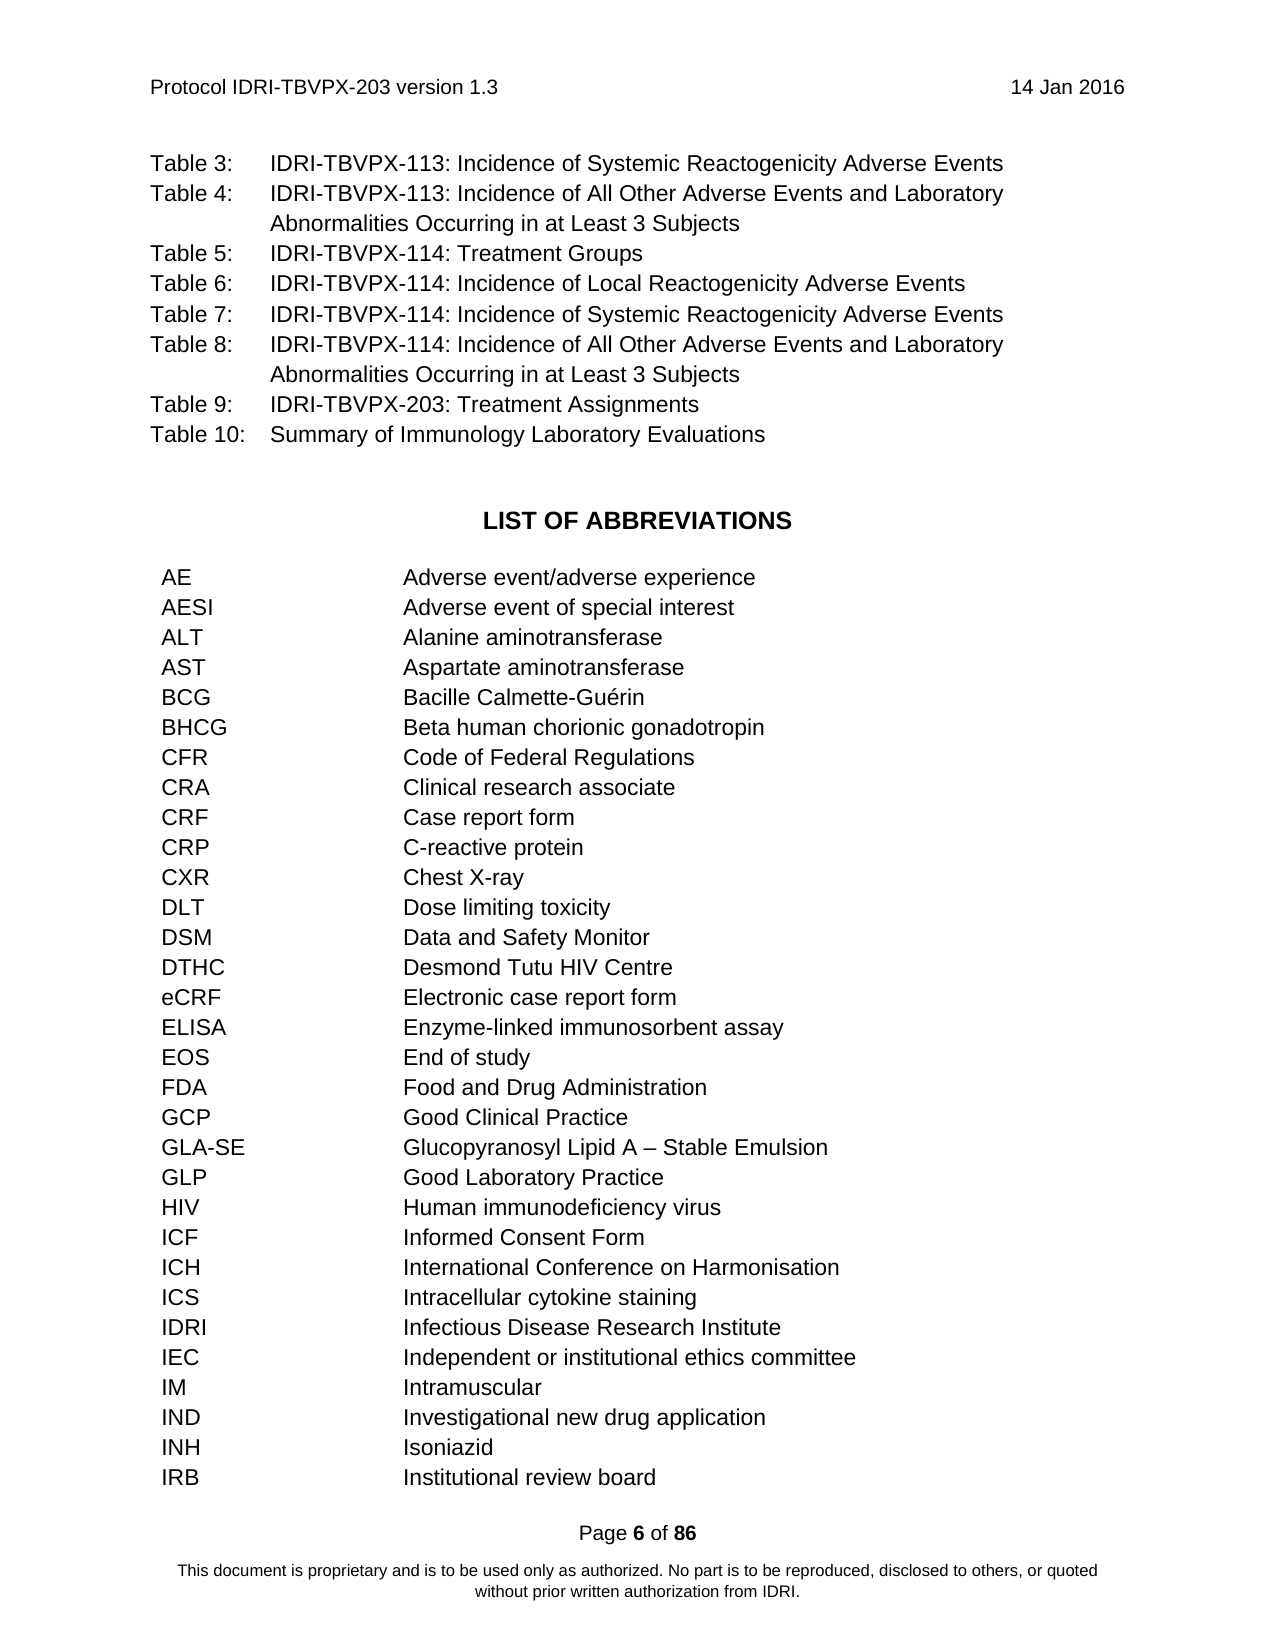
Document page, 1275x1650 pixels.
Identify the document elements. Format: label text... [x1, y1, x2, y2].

table_cell AST [150, 654, 392, 684]
table_cell Code of Federal Regulations [392, 744, 1125, 774]
table_cell Bacille Calmette-Guérin [392, 684, 1125, 714]
table_cell CRA [150, 774, 392, 804]
table_cell GLA-SE [150, 1134, 392, 1164]
table_cell DLT [150, 894, 392, 924]
table_cell Glucopyranosyl Lipid A – Stable Emulsion [392, 1134, 1125, 1164]
table_cell FDA [150, 1074, 392, 1104]
table_cell DTHC [150, 954, 392, 984]
table_cell Dose limiting toxicity [392, 894, 1125, 924]
table_cell Aspartate aminotransferase [392, 654, 1125, 684]
table_cell Case report form [392, 804, 1125, 834]
table_cell Isoniazid [392, 1434, 1125, 1464]
table_cell IDRI [150, 1314, 392, 1344]
table_cell IRB [150, 1464, 392, 1494]
table_cell Chest X-ray [392, 864, 1125, 894]
table_cell End of study [392, 1044, 1125, 1074]
table_cell Informed Consent Form [392, 1224, 1125, 1254]
table_cell GCP [150, 1104, 392, 1134]
table_cell Clinical research associate [392, 774, 1125, 804]
table_cell CRP [150, 834, 392, 864]
text Table 8: IDRI-TBVPX-114: Incidence of All Other Adverse Events and Laboratory Abnormalities Occurring in at Least 3 Subjects [150, 331, 1125, 387]
table_cell IND [150, 1404, 392, 1434]
table_header AE [150, 564, 392, 594]
table_cell Investigational new drug application [392, 1404, 1125, 1434]
table_cell Infectious Disease Research Institute [392, 1314, 1125, 1344]
table_cell Independent or institutional ethics committee [392, 1344, 1125, 1374]
table_cell International Conference on Harmonisation [392, 1254, 1125, 1284]
table_cell C-reactive protein [392, 834, 1125, 864]
table_cell AESI [150, 594, 392, 624]
table_cell Enzyme-linked immunosorbent assay [392, 1014, 1125, 1044]
table_cell Desmond Tutu HIV Centre [392, 954, 1125, 984]
table_cell Good Clinical Practice [392, 1104, 1125, 1134]
table_cell ICH [150, 1254, 392, 1284]
table_cell Good Laboratory Practice [392, 1164, 1125, 1194]
table_cell GLP [150, 1164, 392, 1194]
table_cell ALT [150, 624, 392, 654]
subtitle LIST OF ABBREVIATIONS [150, 506, 1125, 535]
table_cell BHCG [150, 714, 392, 744]
table_cell CFR [150, 744, 392, 774]
table_cell Intracellular cytokine staining [392, 1284, 1125, 1314]
table_cell Intramuscular [392, 1374, 1125, 1404]
text Table 6: IDRI-TBVPX-114: Incidence of Local Reactogenicity Adverse Events [150, 270, 1125, 297]
table_cell Electronic case report form [392, 984, 1125, 1014]
text Table 5: IDRI-TBVPX-114: Treatment Groups [150, 240, 1125, 267]
table_cell BCG [150, 684, 392, 714]
table_cell eCRF [150, 984, 392, 1014]
table_header Adverse event/adverse experience [392, 564, 1125, 594]
text Table 10: Summary of Immunology Laboratory Evaluations [150, 421, 1125, 447]
table_cell IM [150, 1374, 392, 1404]
text Table 9: IDRI-TBVPX-203: Treatment Assignments [150, 391, 1125, 417]
text Table 7: IDRI-TBVPX-114: Incidence of Systemic Reactogenicity Adverse Events [150, 301, 1125, 327]
table_cell Data and Safety Monitor [392, 924, 1125, 954]
table_cell HIV [150, 1194, 392, 1224]
table_cell CRF [150, 804, 392, 834]
table_cell INH [150, 1434, 392, 1464]
table_cell Human immunodeficiency virus [392, 1194, 1125, 1224]
table_cell ICF [150, 1224, 392, 1254]
table_cell IEC [150, 1344, 392, 1374]
table_cell EOS [150, 1044, 392, 1074]
table_cell ICS [150, 1284, 392, 1314]
table_cell CXR [150, 864, 392, 894]
table_cell Alanine aminotransferase [392, 624, 1125, 654]
table_cell Adverse event of special interest [392, 594, 1125, 624]
text Table 4: IDRI-TBVPX-113: Incidence of All Other Adverse Events and Laboratory Abnormalities Occurring in at Least 3 Subjects [150, 180, 1125, 237]
table_cell Food and Drug Administration [392, 1074, 1125, 1104]
table_cell DSM [150, 924, 392, 954]
table_cell Institutional review board [392, 1464, 1125, 1494]
table_cell ELISA [150, 1014, 392, 1044]
text Table 3: IDRI-TBVPX-113: Incidence of Systemic Reactogenicity Adverse Events [150, 150, 1125, 176]
table_cell Beta human chorionic gonadotropin [392, 714, 1125, 744]
